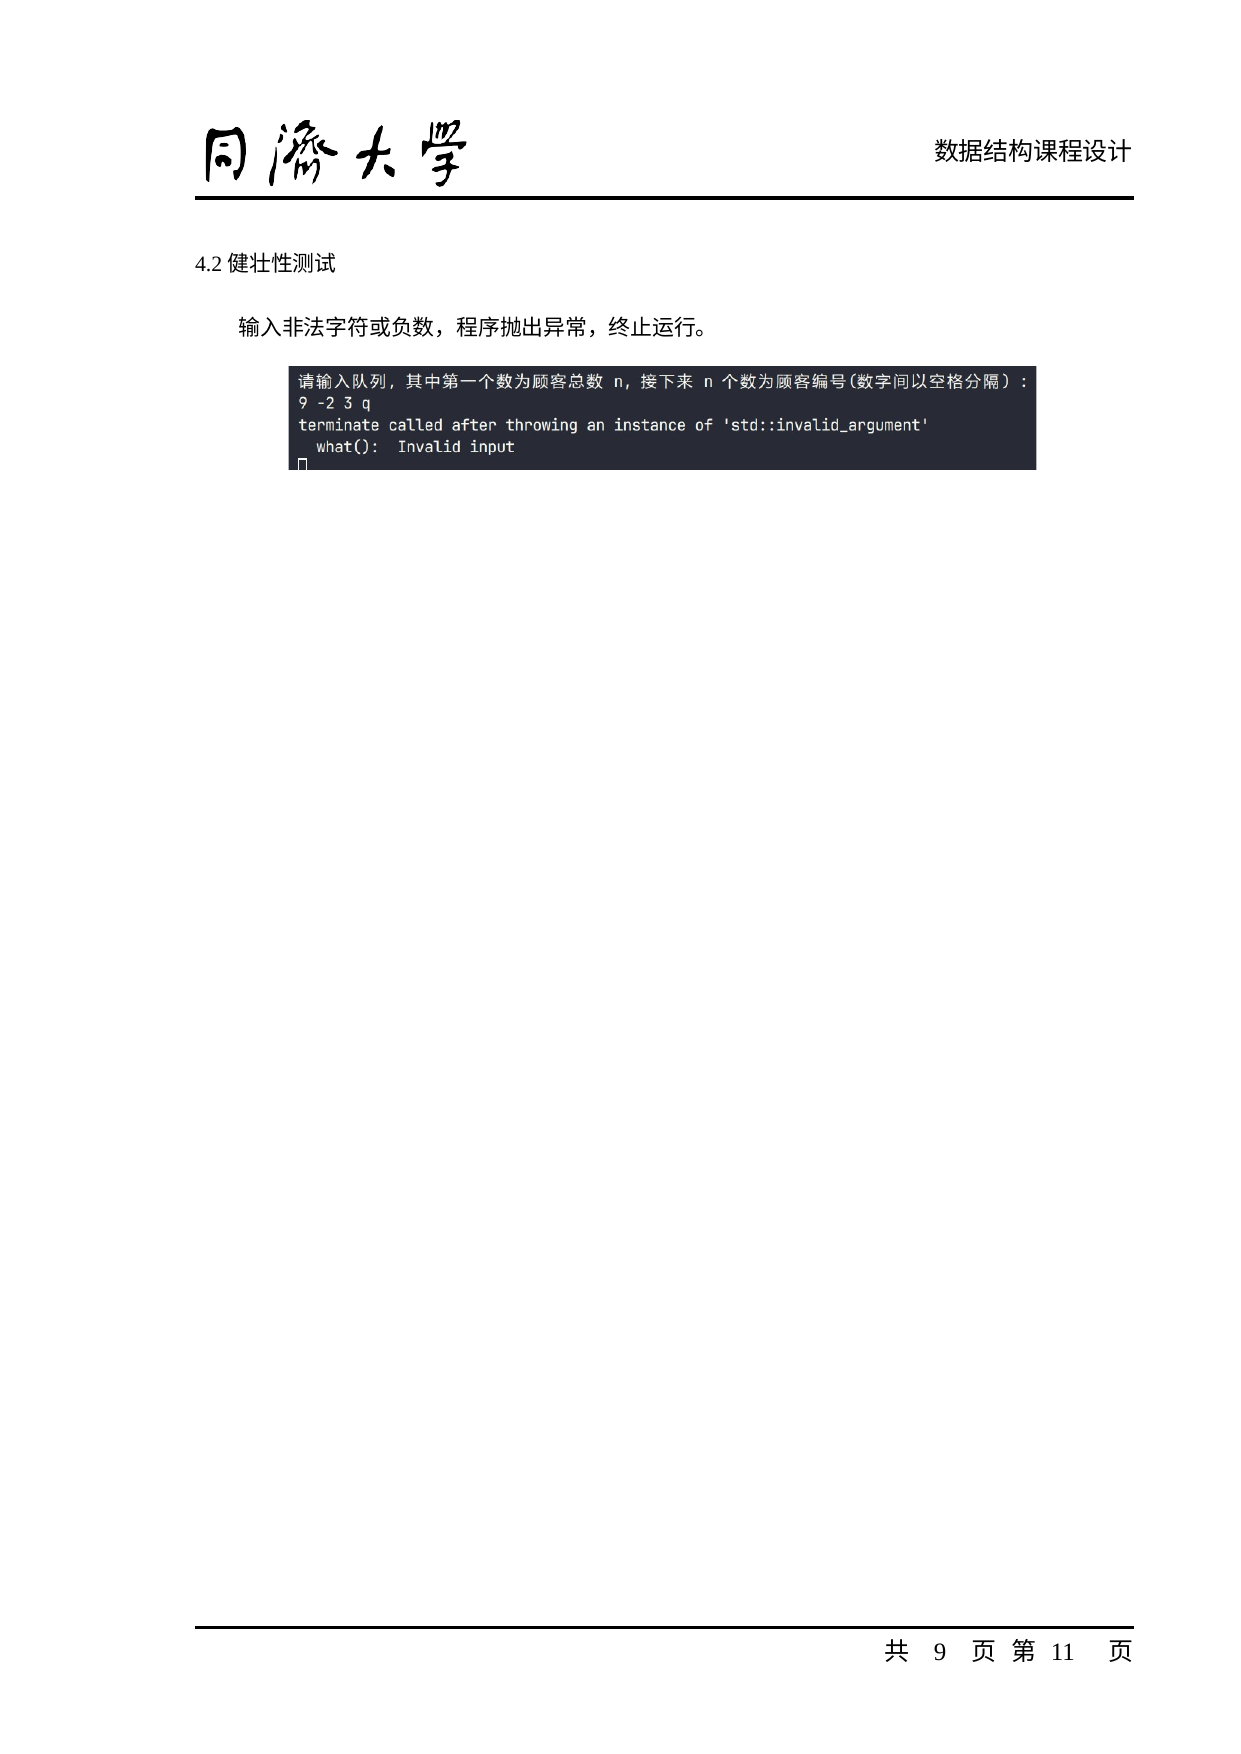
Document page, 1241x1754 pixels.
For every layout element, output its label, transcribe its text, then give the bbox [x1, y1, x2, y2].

picture [205, 120, 467, 187]
picture [288, 366, 1037, 470]
text 输入非法字符或负数，程序抛出异常，终止运行。 [238, 309, 1161, 341]
list 健壮性测试 [195, 246, 1161, 278]
